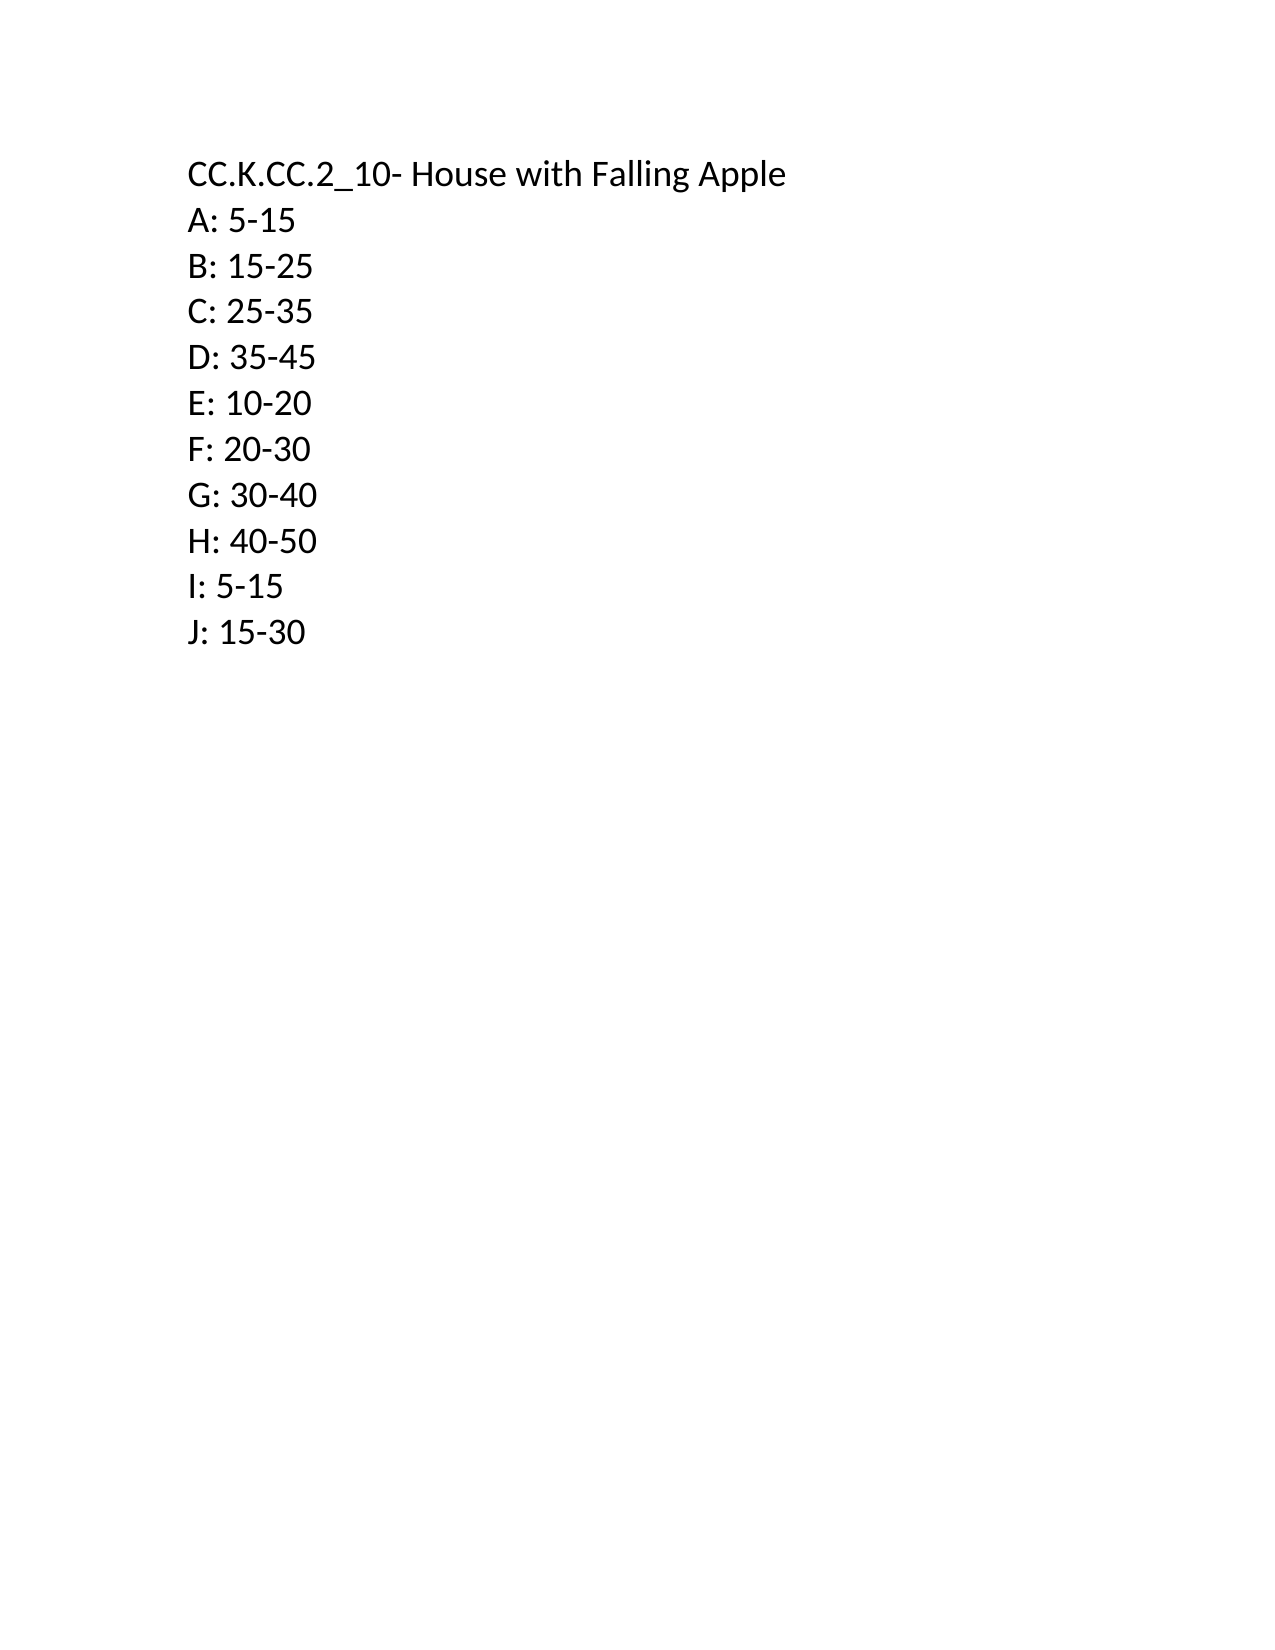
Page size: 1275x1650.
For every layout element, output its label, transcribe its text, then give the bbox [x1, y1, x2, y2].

text E: 10-20 [187, 379, 1087, 425]
text CC.K.CC.2_10- House with Falling Apple [187, 150, 1087, 196]
text J: 15-30 [187, 608, 1087, 654]
text C: 25-35 [187, 287, 1087, 333]
text D: 35-45 [187, 333, 1087, 379]
text A: 5-15 [187, 196, 1087, 242]
text F: 20-30 [187, 425, 1087, 471]
text H: 40-50 [187, 517, 1087, 562]
text B: 15-25 [187, 242, 1087, 287]
text G: 30-40 [187, 471, 1087, 517]
text I: 5-15 [187, 562, 1087, 608]
